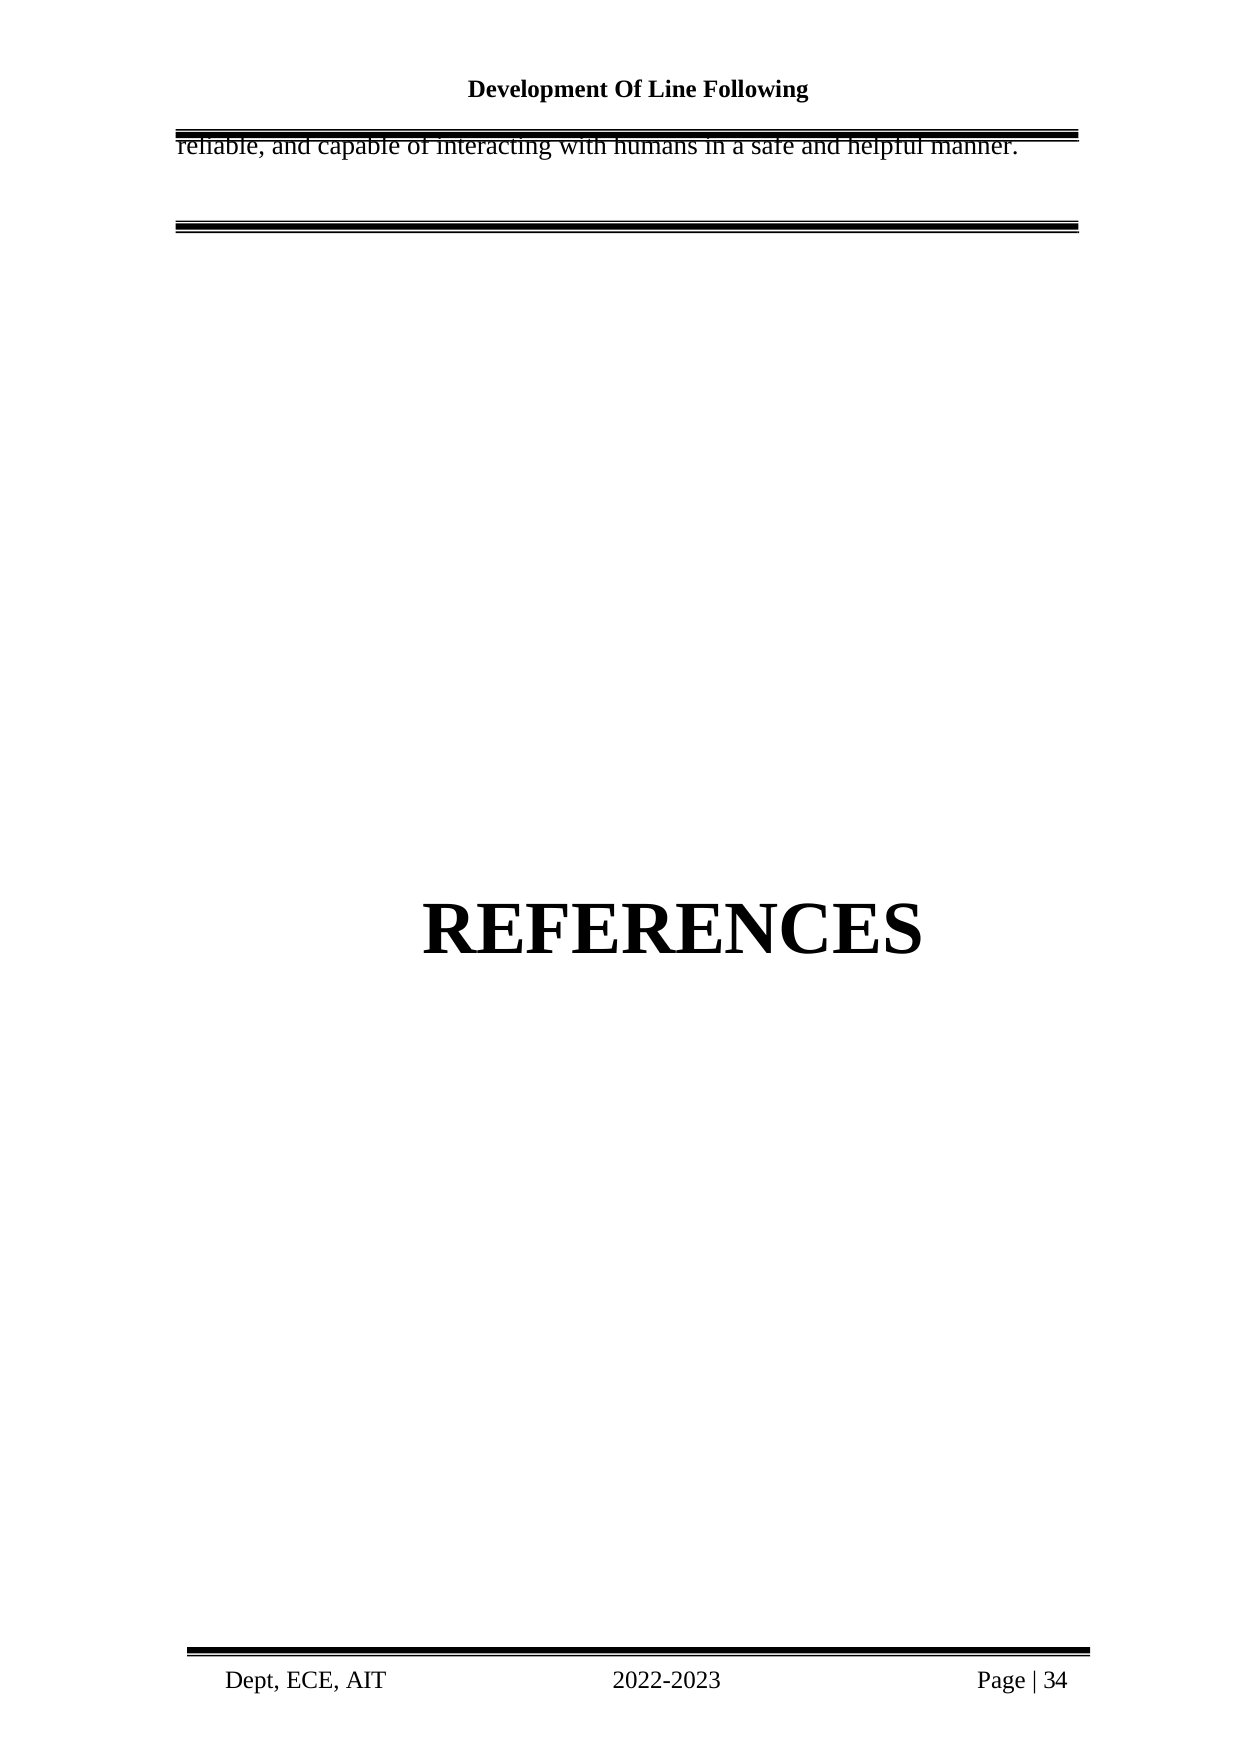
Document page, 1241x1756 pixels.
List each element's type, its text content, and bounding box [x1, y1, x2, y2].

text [177, 129, 1153, 160]
subtitle REFERENCES [346, 883, 1000, 970]
